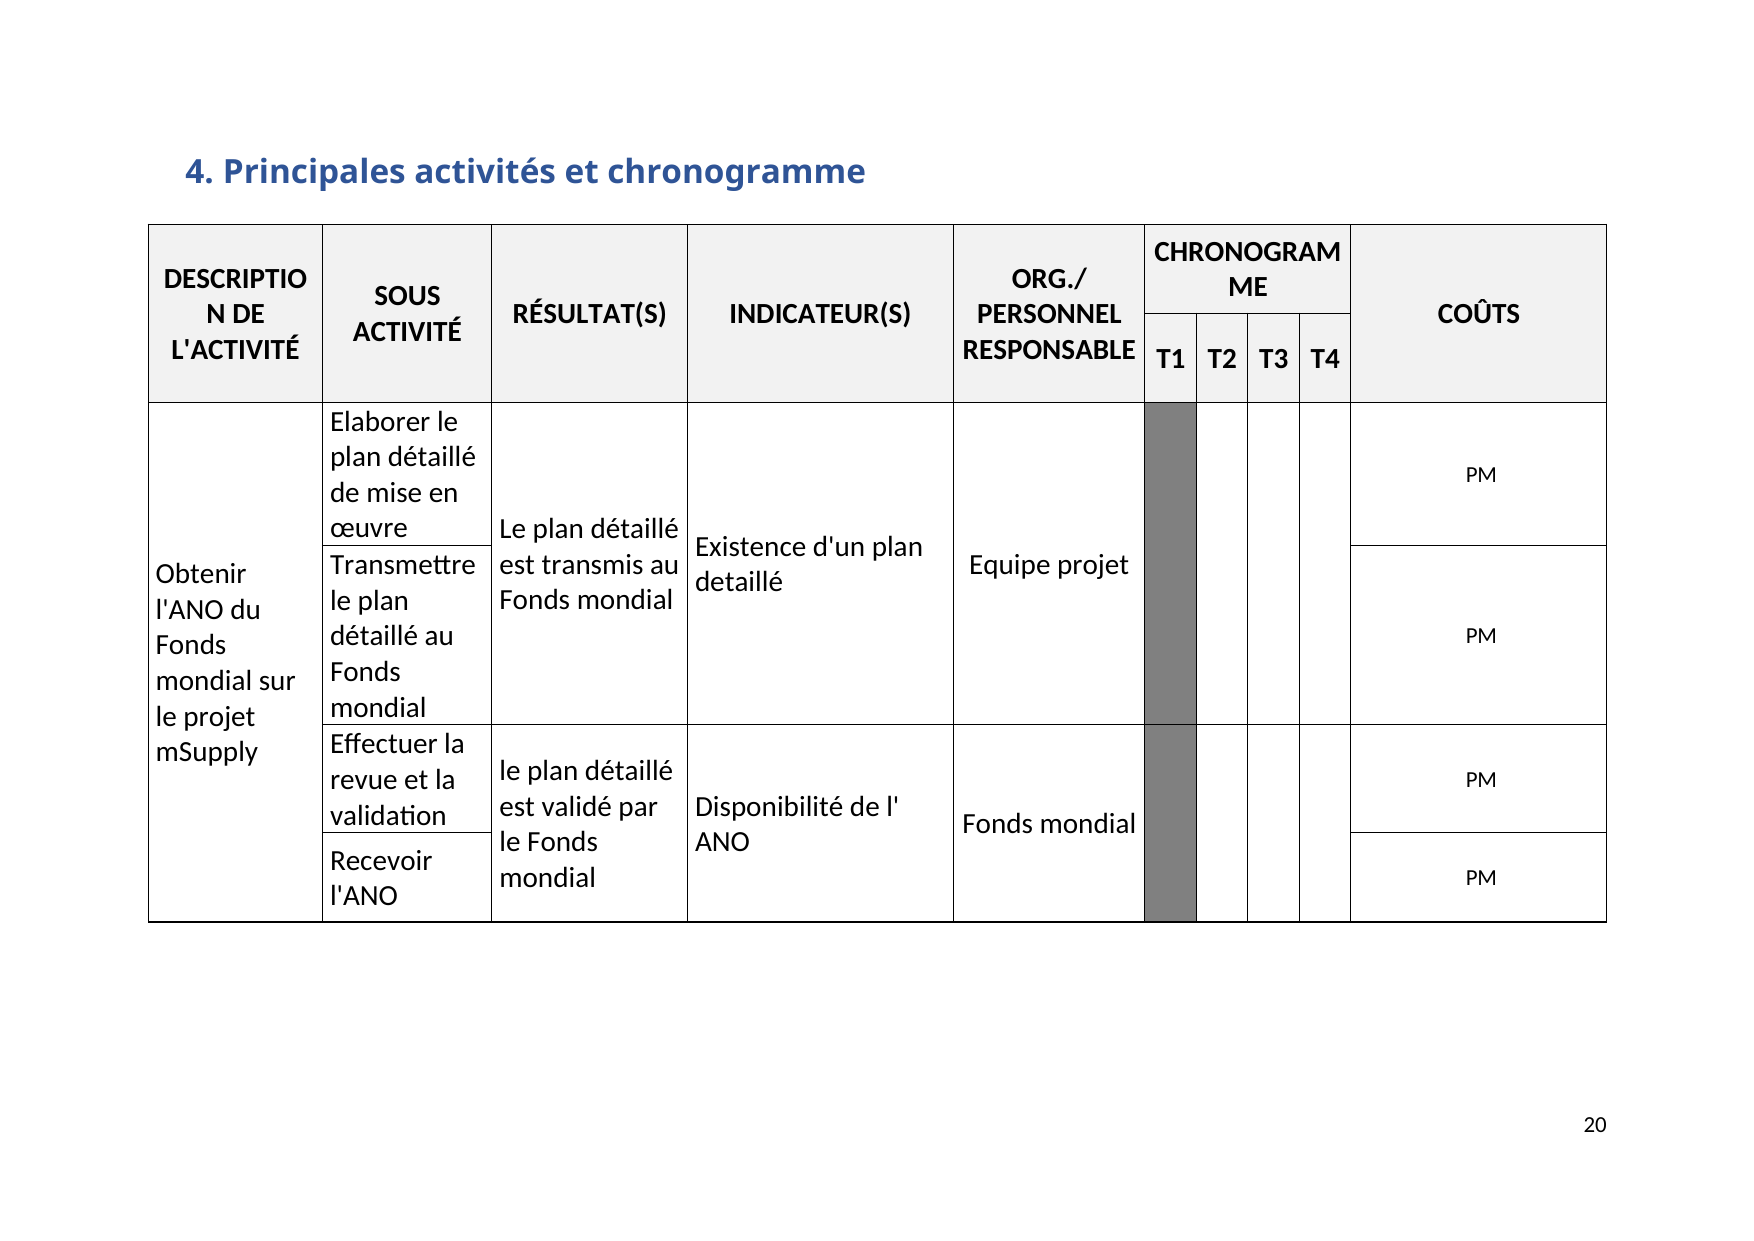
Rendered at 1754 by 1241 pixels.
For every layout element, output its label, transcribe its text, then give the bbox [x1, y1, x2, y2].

table_cell Fonds mondial [954, 725, 1144, 921]
table_cell Obtenir l'ANO du Fonds mondial sur le projet mSupply [149, 403, 322, 921]
table_cell [1145, 725, 1196, 921]
table_cell Transmettre le plan détaillé au Fonds mondial [323, 546, 491, 724]
table_cell T2 [1197, 314, 1247, 402]
table_cell T3 [1248, 314, 1299, 402]
table_cell Disponibilité de l' ANO [688, 725, 953, 921]
table_cell Elaborer le plan détaillé de mise en œuvre [323, 403, 491, 545]
table_header CHRONOGRAMME [1145, 225, 1350, 313]
table_cell [1197, 403, 1247, 724]
table_cell le plan détaillé est validé par le Fonds mondial [492, 725, 687, 921]
table_cell [1248, 403, 1299, 724]
table_header DESCRIPTION DE L'ACTIVITÉ [149, 225, 322, 402]
table_cell [1300, 403, 1350, 724]
table_cell [1197, 725, 1247, 921]
table_header RÉSULTAT(S) [492, 225, 687, 402]
table_cell [1248, 725, 1299, 921]
table_header INDICATEUR(S) [688, 225, 953, 402]
table_cell [1300, 725, 1350, 921]
table_cell T4 [1300, 314, 1350, 402]
table_cell PM [1351, 546, 1606, 724]
table_cell Le plan détaillé est transmis au Fonds mondial [492, 403, 687, 724]
table_cell PM [1351, 833, 1606, 921]
table_cell Effectuer la revue et la validation [323, 725, 491, 832]
table_header ORG./PERSONNEL RESPONSABLE [954, 225, 1144, 402]
list Principales activités et chronogramme [185, 148, 1606, 193]
table_cell [1145, 403, 1196, 724]
table_header COÛTS [1351, 225, 1606, 402]
table_cell Equipe projet [954, 403, 1144, 724]
table_header SOUS ACTIVITÉ [323, 225, 491, 402]
table_cell Existence d'un plan detaillé [688, 403, 953, 724]
table_cell PM [1351, 725, 1606, 832]
table_cell Recevoir l'ANO [323, 833, 491, 921]
table_cell T1 [1145, 314, 1196, 402]
table_cell PM [1351, 403, 1606, 545]
